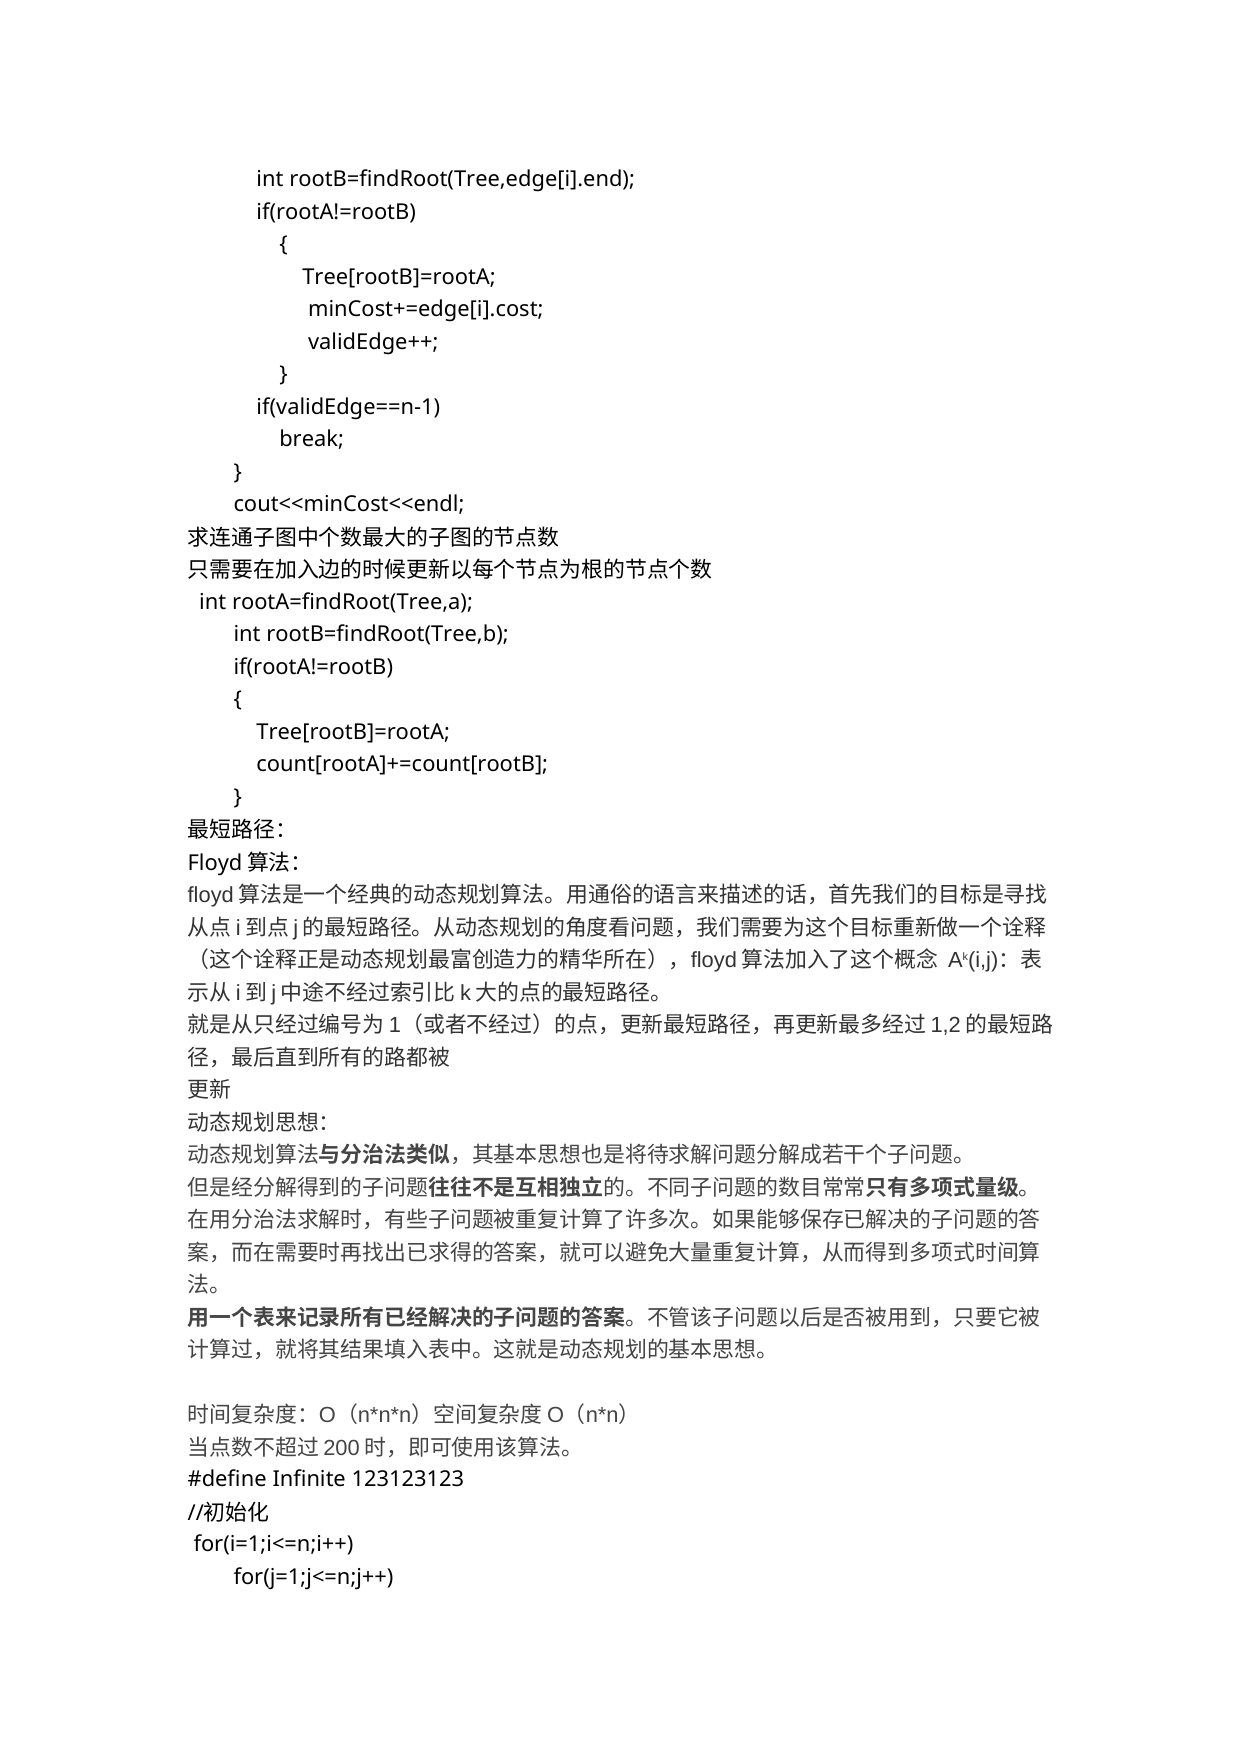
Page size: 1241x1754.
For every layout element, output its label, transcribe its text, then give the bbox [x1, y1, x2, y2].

text 求连通子图中个数最大的子图的节点数 [187, 519, 1053, 552]
text validEdge++; [187, 324, 1053, 357]
text 最短路径： [187, 812, 1053, 844]
text count[rootA]+=count[rootB]; [187, 747, 1053, 779]
text } [187, 779, 1053, 812]
text Tree[rootB]=rootA; [187, 259, 1053, 292]
text 只需要在加入边的时候更新以每个节点为根的节点个数 [187, 552, 1053, 584]
text 当点数不超过200时，即可使用该算法。 [187, 1429, 1053, 1462]
text { [187, 682, 1053, 714]
text { [187, 227, 1053, 259]
text if(validEdge==n-1) [187, 389, 1053, 422]
text break; [187, 422, 1053, 454]
text 更新 [187, 1072, 1053, 1104]
text } [187, 454, 1053, 487]
text int rootB=findRoot(Tree,edge[i].end); [187, 162, 1053, 194]
text cout<<minCost<<endl; [187, 487, 1053, 519]
text //初始化 [187, 1494, 1053, 1527]
text if(rootA!=rootB) [187, 649, 1053, 682]
text 动态规划算法与分治法类似，其基本思想也是将待求解问题分解成若干个子问题。 但是经分解得到的子问题往往不是互相独立的。不同子问题的数目常常只有多项式量级。在用分治法求解时，有些子问题被重复计算了许多次。如果能够保存已解决的子问题的答案，而在需要时再找出已求得的答案，就可以避免大量重复计算，从而得到多项式时间算法。 用一个表来记录所有已经解决的子问题的答案。不管该子问题以后是否被用到，只要它被计算过，就将其结果填入表中。这就是动态规划的基本思想。 [187, 1137, 1053, 1364]
text } [187, 357, 1053, 389]
text int rootB=findRoot(Tree,b); [187, 617, 1053, 649]
text if(rootA!=rootB) [187, 194, 1053, 227]
text Floyd算法： [187, 844, 1053, 877]
text int rootA=findRoot(Tree,a); [187, 584, 1053, 617]
text floyd算法是一个经典的动态规划算法。用通俗的语言来描述的话，首先我们的目标是寻找从点i到点j的最短路径。从动态规划的角度看问题，我们需要为这个目标重新做一个诠释（这个诠释正是动态规划最富创造力的精华所在），floyd算法加入了这个概念 Ak(i,j)：表示从i到j中途不经过索引比k大的点的最短路径。 [187, 877, 1053, 1007]
text minCost+=edge[i].cost; [187, 292, 1053, 324]
text #define Infinite 123123123 [187, 1462, 1053, 1494]
text for(i=1;i<=n;i++) [187, 1527, 1053, 1559]
text 动态规划思想： [187, 1104, 1053, 1137]
text for(j=1;j<=n;j++) [187, 1559, 1053, 1592]
text 时间复杂度：O（n*n*n）空间复杂度O（n*n） [187, 1397, 1053, 1429]
text 就是从只经过编号为1（或者不经过）的点，更新最短路径，再更新最多经过1,2的最短路径，最后直到所有的路都被 [187, 1007, 1053, 1072]
text Tree[rootB]=rootA; [187, 714, 1053, 747]
